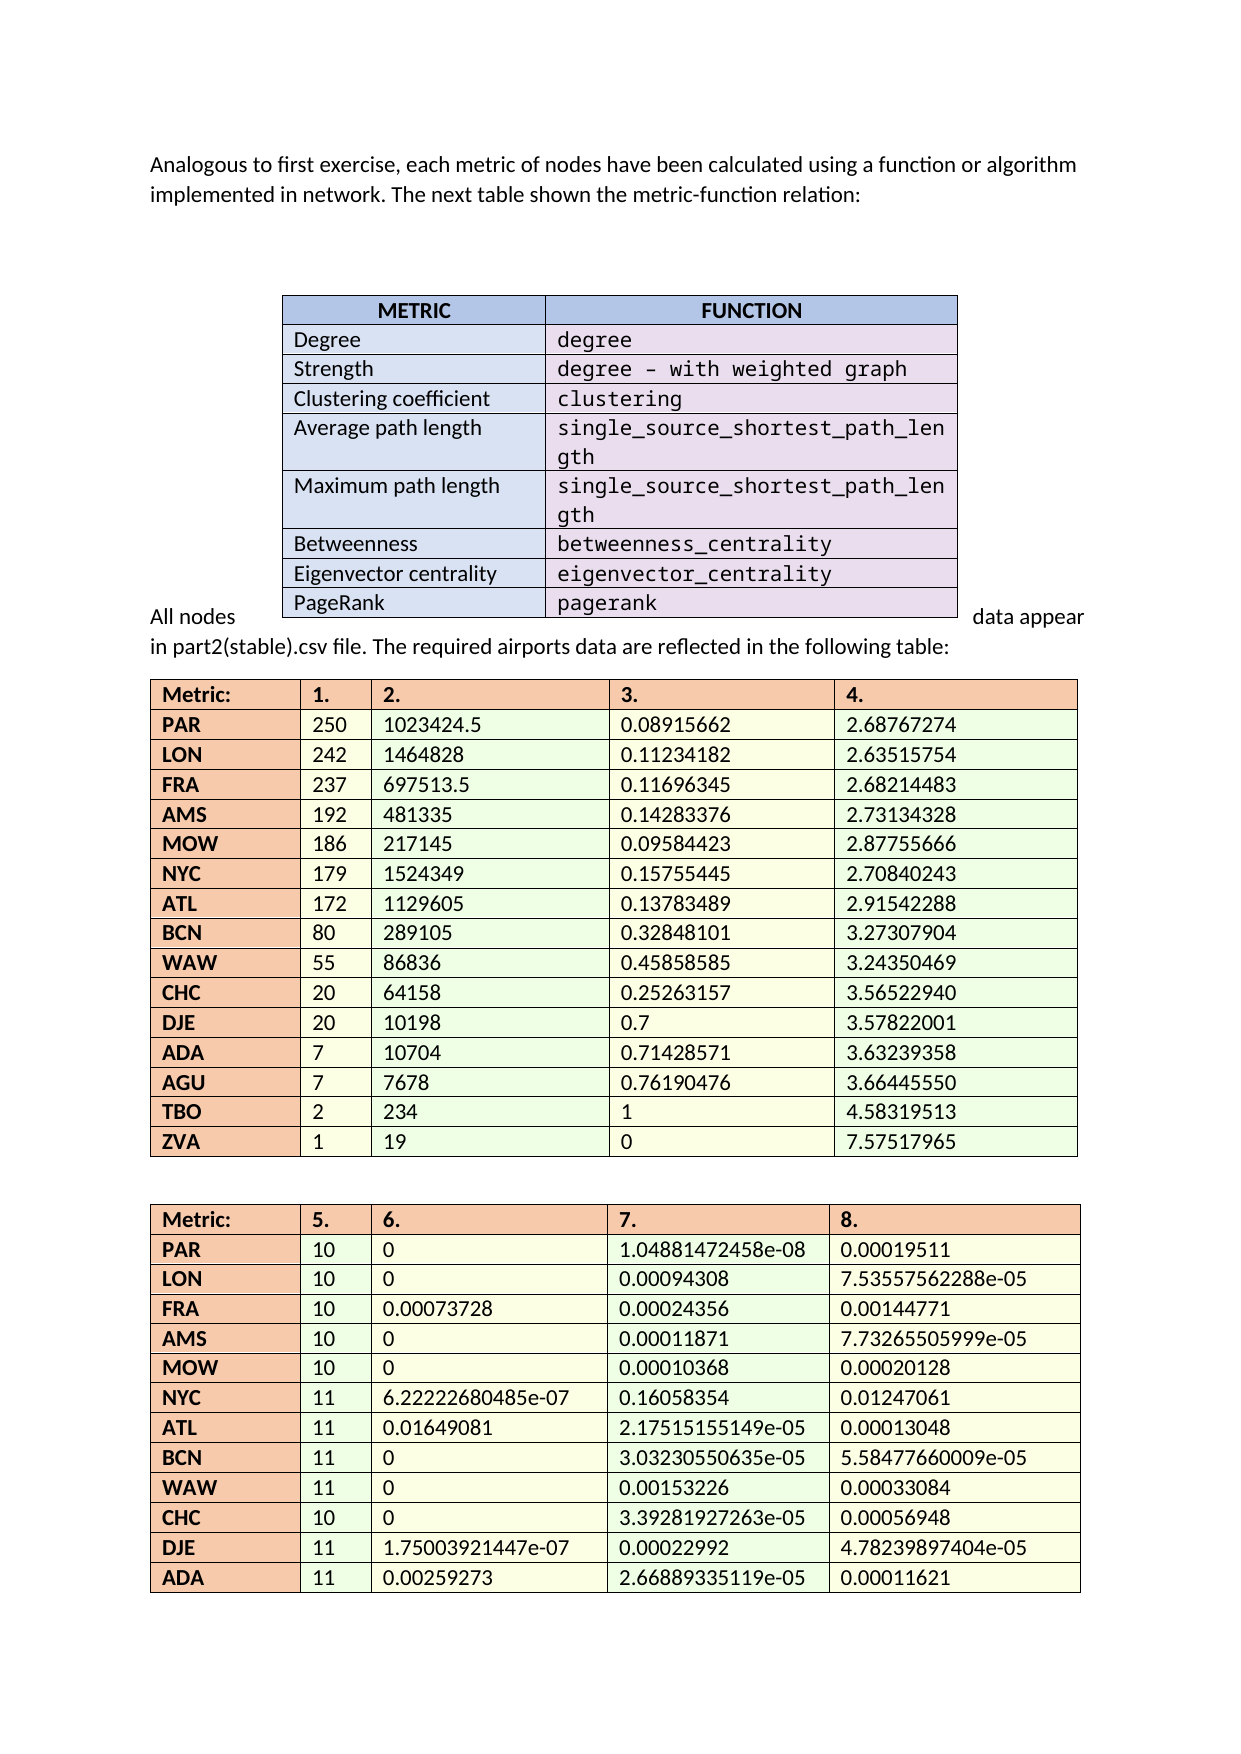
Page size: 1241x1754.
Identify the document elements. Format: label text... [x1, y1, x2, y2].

table_cell FRA [151, 770, 300, 799]
table_cell 0.00011871 [608, 1324, 829, 1352]
table_cell Average path length [283, 414, 545, 470]
table_cell clustering [546, 384, 957, 412]
table_cell 7.53557562288e-05 [830, 1265, 1080, 1293]
table_cell 2.68214483 [835, 770, 1077, 799]
table_header 8. [830, 1205, 1080, 1234]
table_cell Maximum path length [283, 471, 545, 528]
table_cell 3.56522940 [835, 978, 1077, 1007]
table_cell 289105 [372, 919, 609, 947]
table_cell 0.00013048 [830, 1413, 1080, 1442]
table_cell 19 [372, 1127, 609, 1156]
table_cell 2.73134328 [835, 800, 1077, 828]
table_cell 0.00033084 [830, 1473, 1080, 1502]
table_cell 0.00019511 [830, 1235, 1080, 1263]
table_cell ATL [151, 889, 300, 917]
table_cell 7.57517965 [835, 1127, 1077, 1156]
table_cell 250 [301, 710, 371, 739]
table_cell PAR [151, 710, 300, 739]
table_cell 10198 [372, 1008, 609, 1037]
table_cell 0.00020128 [830, 1354, 1080, 1382]
table_cell 0.76190476 [610, 1068, 834, 1096]
text All nodes data appear in part2(stable).csv file. The required airports data are reflected in the following table: [150, 602, 1090, 660]
table_cell 3.57822001 [835, 1008, 1077, 1037]
table_cell 10 [301, 1324, 371, 1352]
table_cell 0.71428571 [610, 1038, 834, 1067]
table_cell 1023424.5 [372, 710, 609, 739]
table_cell PAR [151, 1235, 300, 1263]
table_cell 0.00073728 [372, 1295, 607, 1323]
table_cell 3.27307904 [835, 919, 1077, 947]
table_cell 10 [301, 1503, 371, 1532]
table_cell 1 [610, 1097, 834, 1126]
table_cell AMS [151, 800, 300, 828]
table_cell 0.15755445 [610, 859, 834, 888]
table_cell 10 [301, 1265, 371, 1293]
table_cell NYC [151, 859, 300, 888]
table_cell 10704 [372, 1038, 609, 1067]
table_cell single_source_shortest_path_length [546, 471, 957, 528]
table_cell 86836 [372, 949, 609, 977]
table_cell 0.00144771 [830, 1295, 1080, 1323]
table_cell LON [151, 740, 300, 769]
table_header 3. [610, 680, 834, 709]
table_cell eigenvector_centrality [546, 559, 957, 587]
table_cell 481335 [372, 800, 609, 828]
table_cell degree [546, 325, 957, 353]
table_cell 234 [372, 1097, 609, 1126]
table_header 2. [372, 680, 609, 709]
table_cell 0.13783489 [610, 889, 834, 917]
table_header 7. [608, 1205, 829, 1234]
table_cell 7.73265505999e-05 [830, 1324, 1080, 1352]
table_cell 20 [301, 978, 371, 1007]
table_cell 3.66445550 [835, 1068, 1077, 1096]
table_cell 697513.5 [372, 770, 609, 799]
table_cell 237 [301, 770, 371, 799]
table_cell TBO [151, 1097, 300, 1126]
table_cell 1129605 [372, 889, 609, 917]
table_cell WAW [151, 949, 300, 977]
table_cell 0.00011621 [830, 1563, 1080, 1592]
table_cell 0.00094308 [608, 1265, 829, 1293]
table_cell 0.11696345 [610, 770, 834, 799]
table_cell 11 [301, 1413, 371, 1442]
table_cell 2.87755666 [835, 829, 1077, 858]
table_cell AMS [151, 1324, 300, 1352]
table_header Metric: [151, 680, 300, 709]
table_cell 217145 [372, 829, 609, 858]
table_cell LON [151, 1265, 300, 1293]
table_cell 11 [301, 1443, 371, 1472]
table_cell 0.14283376 [610, 800, 834, 828]
table_cell 179 [301, 859, 371, 888]
table_cell 2.70840243 [835, 859, 1077, 888]
table_cell 0.00153226 [608, 1473, 829, 1502]
table_cell 0.11234182 [610, 740, 834, 769]
table_cell 186 [301, 829, 371, 858]
table_cell 1.75003921447e-07 [372, 1533, 607, 1562]
table_header 1. [301, 680, 371, 709]
table_cell 3.03230550635e-05 [608, 1443, 829, 1472]
table_cell WAW [151, 1473, 300, 1502]
table_cell 0.45858585 [610, 949, 834, 977]
table_cell 1524349 [372, 859, 609, 888]
table_cell DJE [151, 1533, 300, 1562]
table_header 5. [301, 1205, 371, 1234]
table_cell MOW [151, 829, 300, 858]
table_cell 0.08915662 [610, 710, 834, 739]
table_cell 0.00010368 [608, 1354, 829, 1382]
table_cell 0 [372, 1443, 607, 1472]
table_header Metric: [151, 1205, 300, 1234]
table_cell 0 [372, 1235, 607, 1263]
table_cell 11 [301, 1383, 371, 1412]
table_cell 64158 [372, 978, 609, 1007]
table_cell CHC [151, 978, 300, 1007]
table_cell 7678 [372, 1068, 609, 1096]
table_cell 0.32848101 [610, 919, 834, 947]
table_cell 10 [301, 1235, 371, 1263]
table_cell 80 [301, 919, 371, 947]
table_cell 20 [301, 1008, 371, 1037]
table_cell 6.22222680485e-07 [372, 1383, 607, 1412]
table_cell 1464828 [372, 740, 609, 769]
table_cell 0.16058354 [608, 1383, 829, 1412]
table_cell AGU [151, 1068, 300, 1096]
table_cell 0 [372, 1354, 607, 1382]
table_cell BCN [151, 1443, 300, 1472]
table_cell FRA [151, 1295, 300, 1323]
table_cell 3.39281927263e-05 [608, 1503, 829, 1532]
table_cell 7 [301, 1038, 371, 1067]
table_cell ADA [151, 1038, 300, 1067]
table_cell 1.04881472458e-08 [608, 1235, 829, 1263]
table_cell 0.01649081 [372, 1413, 607, 1442]
table_cell 1 [301, 1127, 371, 1156]
table_header 4. [835, 680, 1077, 709]
table_cell 3.63239358 [835, 1038, 1077, 1067]
table_cell 2.91542288 [835, 889, 1077, 917]
table_cell 55 [301, 949, 371, 977]
table_cell 10 [301, 1354, 371, 1382]
table_cell Degree [283, 325, 545, 353]
table_cell pagerank [546, 588, 957, 617]
table_cell 3.24350469 [835, 949, 1077, 977]
table_cell 0 [372, 1265, 607, 1293]
table_cell 0 [372, 1503, 607, 1532]
table_cell 4.58319513 [835, 1097, 1077, 1126]
table_cell 0.00022992 [608, 1533, 829, 1562]
table_cell 7 [301, 1068, 371, 1096]
table_cell 242 [301, 740, 371, 769]
table_cell PageRank [283, 588, 545, 617]
table_cell 11 [301, 1533, 371, 1562]
table_cell single_source_shortest_path_length [546, 414, 957, 470]
table_cell 2.66889335119e-05 [608, 1563, 829, 1592]
table_header METRIC [283, 296, 545, 324]
table_cell 11 [301, 1563, 371, 1592]
table_header 6. [372, 1205, 607, 1234]
table_cell 2.17515155149e-05 [608, 1413, 829, 1442]
table_cell 11 [301, 1473, 371, 1502]
table_cell 0.25263157 [610, 978, 834, 1007]
table_cell 0 [372, 1473, 607, 1502]
table_cell 0 [372, 1324, 607, 1352]
table_cell 4.78239897404e-05 [830, 1533, 1080, 1562]
table_header FUNCTION [546, 296, 957, 324]
table_cell ADA [151, 1563, 300, 1592]
table_cell MOW [151, 1354, 300, 1382]
table_cell Strength [283, 355, 545, 383]
text Analogous to first exercise, each metric of nodes have been calculated using a function or algorithm implemented in network. The next table shown the metric-function relation: [150, 150, 1090, 208]
table_cell Clustering coefficient [283, 384, 545, 412]
table_cell 5.58477660009e-05 [830, 1443, 1080, 1472]
table_cell NYC [151, 1383, 300, 1412]
table_cell 2.63515754 [835, 740, 1077, 769]
table_cell 2.68767274 [835, 710, 1077, 739]
table_cell 0.01247061 [830, 1383, 1080, 1412]
table_cell 192 [301, 800, 371, 828]
table_cell 2 [301, 1097, 371, 1126]
table_cell 172 [301, 889, 371, 917]
table_cell Eigenvector centrality [283, 559, 545, 587]
table_cell 0.7 [610, 1008, 834, 1037]
table_cell degree – with weighted graph [546, 355, 957, 383]
table_cell 0.00056948 [830, 1503, 1080, 1532]
table_cell Betweenness [283, 529, 545, 558]
table_cell 0.09584423 [610, 829, 834, 858]
table_cell betweenness_centrality [546, 529, 957, 558]
table_cell ATL [151, 1413, 300, 1442]
table_cell 0 [610, 1127, 834, 1156]
table_cell 0.00259273 [372, 1563, 607, 1592]
table_cell BCN [151, 919, 300, 947]
table_cell DJE [151, 1008, 300, 1037]
table_cell 10 [301, 1295, 371, 1323]
table_cell ZVA [151, 1127, 300, 1156]
table_cell 0.00024356 [608, 1295, 829, 1323]
table_cell CHC [151, 1503, 300, 1532]
